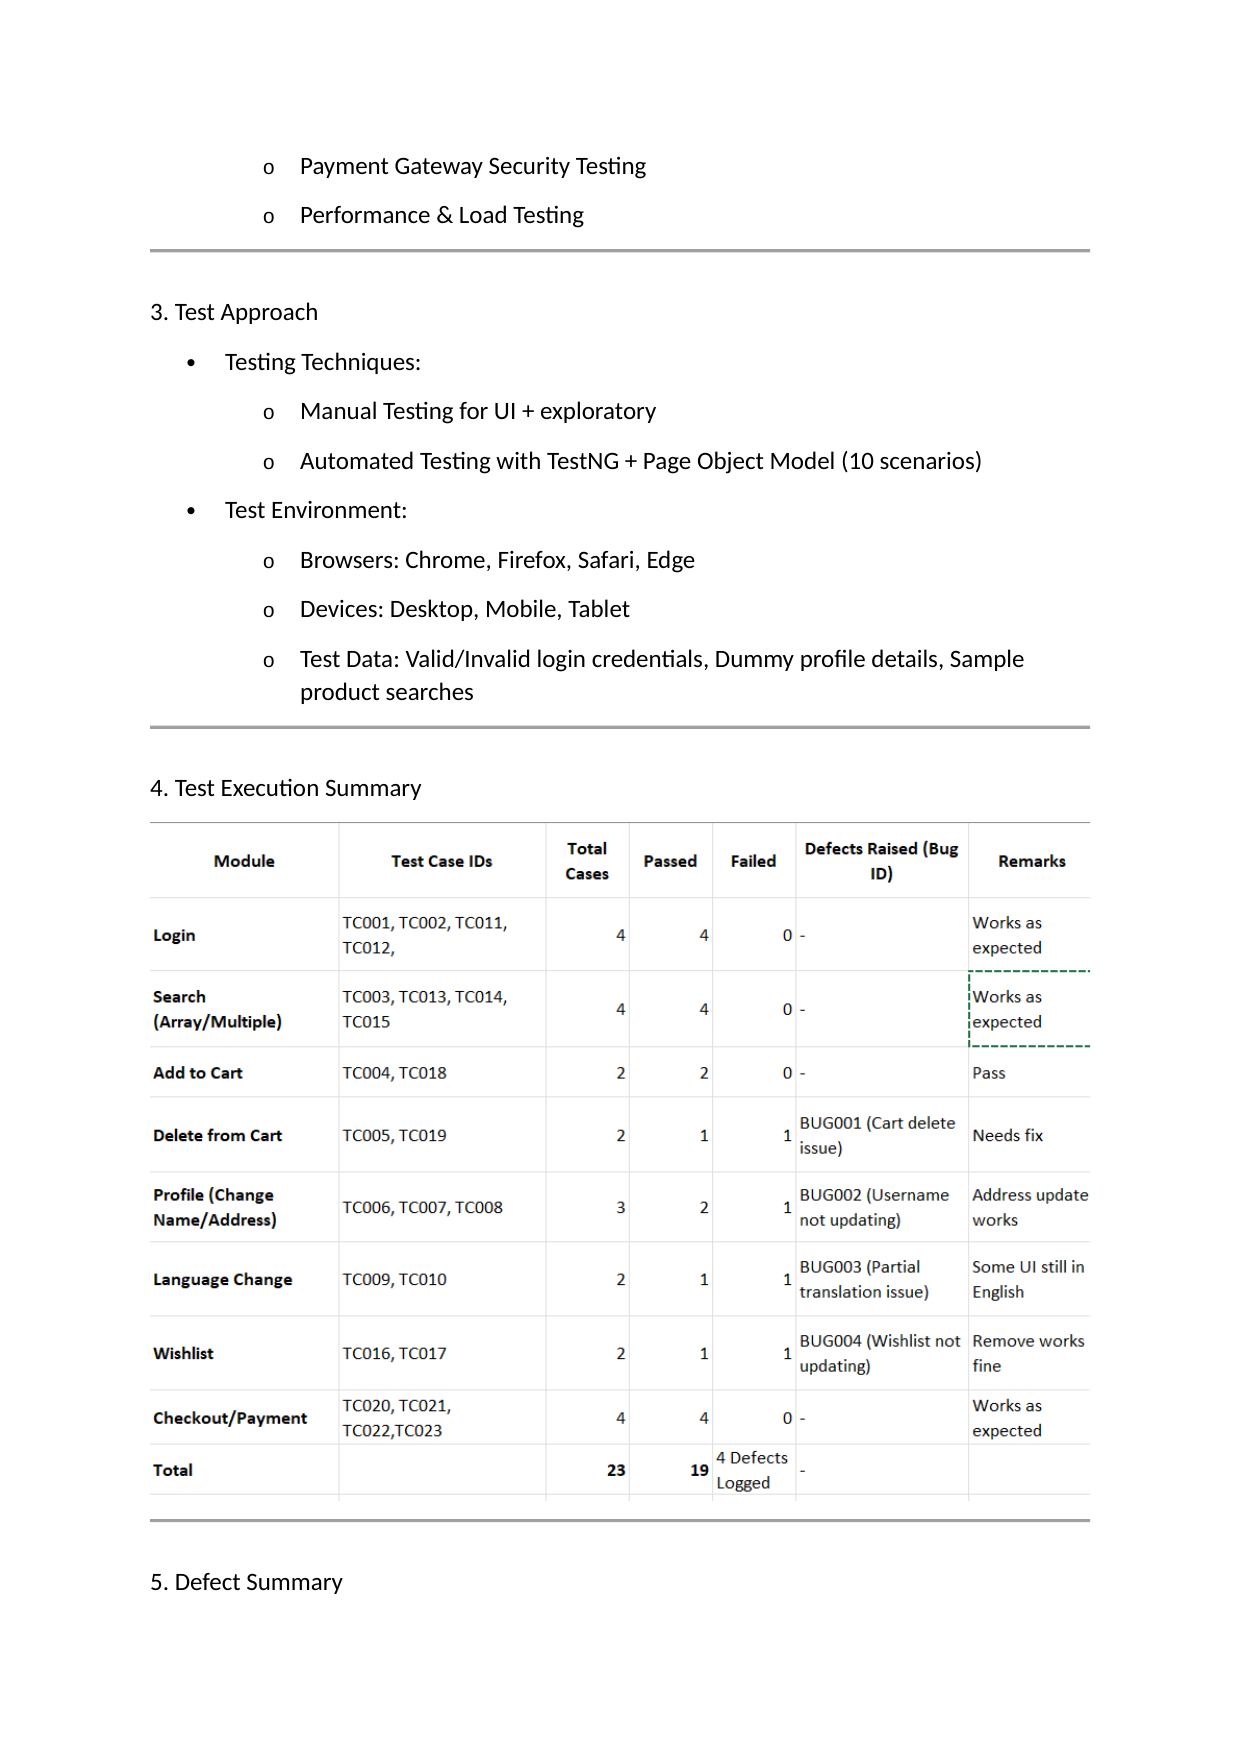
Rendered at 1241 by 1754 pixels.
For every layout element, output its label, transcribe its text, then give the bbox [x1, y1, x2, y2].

text 3. Test Approach [150, 296, 1090, 327]
list Performance & Load Testing [262, 199, 1090, 230]
picture [150, 822, 1091, 1501]
list Automated Testing with TestNG + Page Object Model (10 scenarios) [262, 445, 1090, 475]
list Payment Gateway Security Testing [262, 150, 1090, 181]
text 4. Test Execution Summary [150, 772, 1090, 803]
text 5. Defect Summary [150, 1566, 1090, 1596]
list Devices: Desktop, Mobile, Tablet [262, 593, 1090, 624]
list Browsers: Chrome, Firefox, Safari, Edge [262, 544, 1090, 574]
list Manual Testing for UI + exploratory [262, 395, 1090, 426]
list Testing Techniques: [187, 346, 1090, 376]
list Test Environment: [187, 494, 1090, 525]
list Test Data: Valid/Invalid login credentials, Dummy profile details, Sample product searches [262, 643, 1090, 707]
